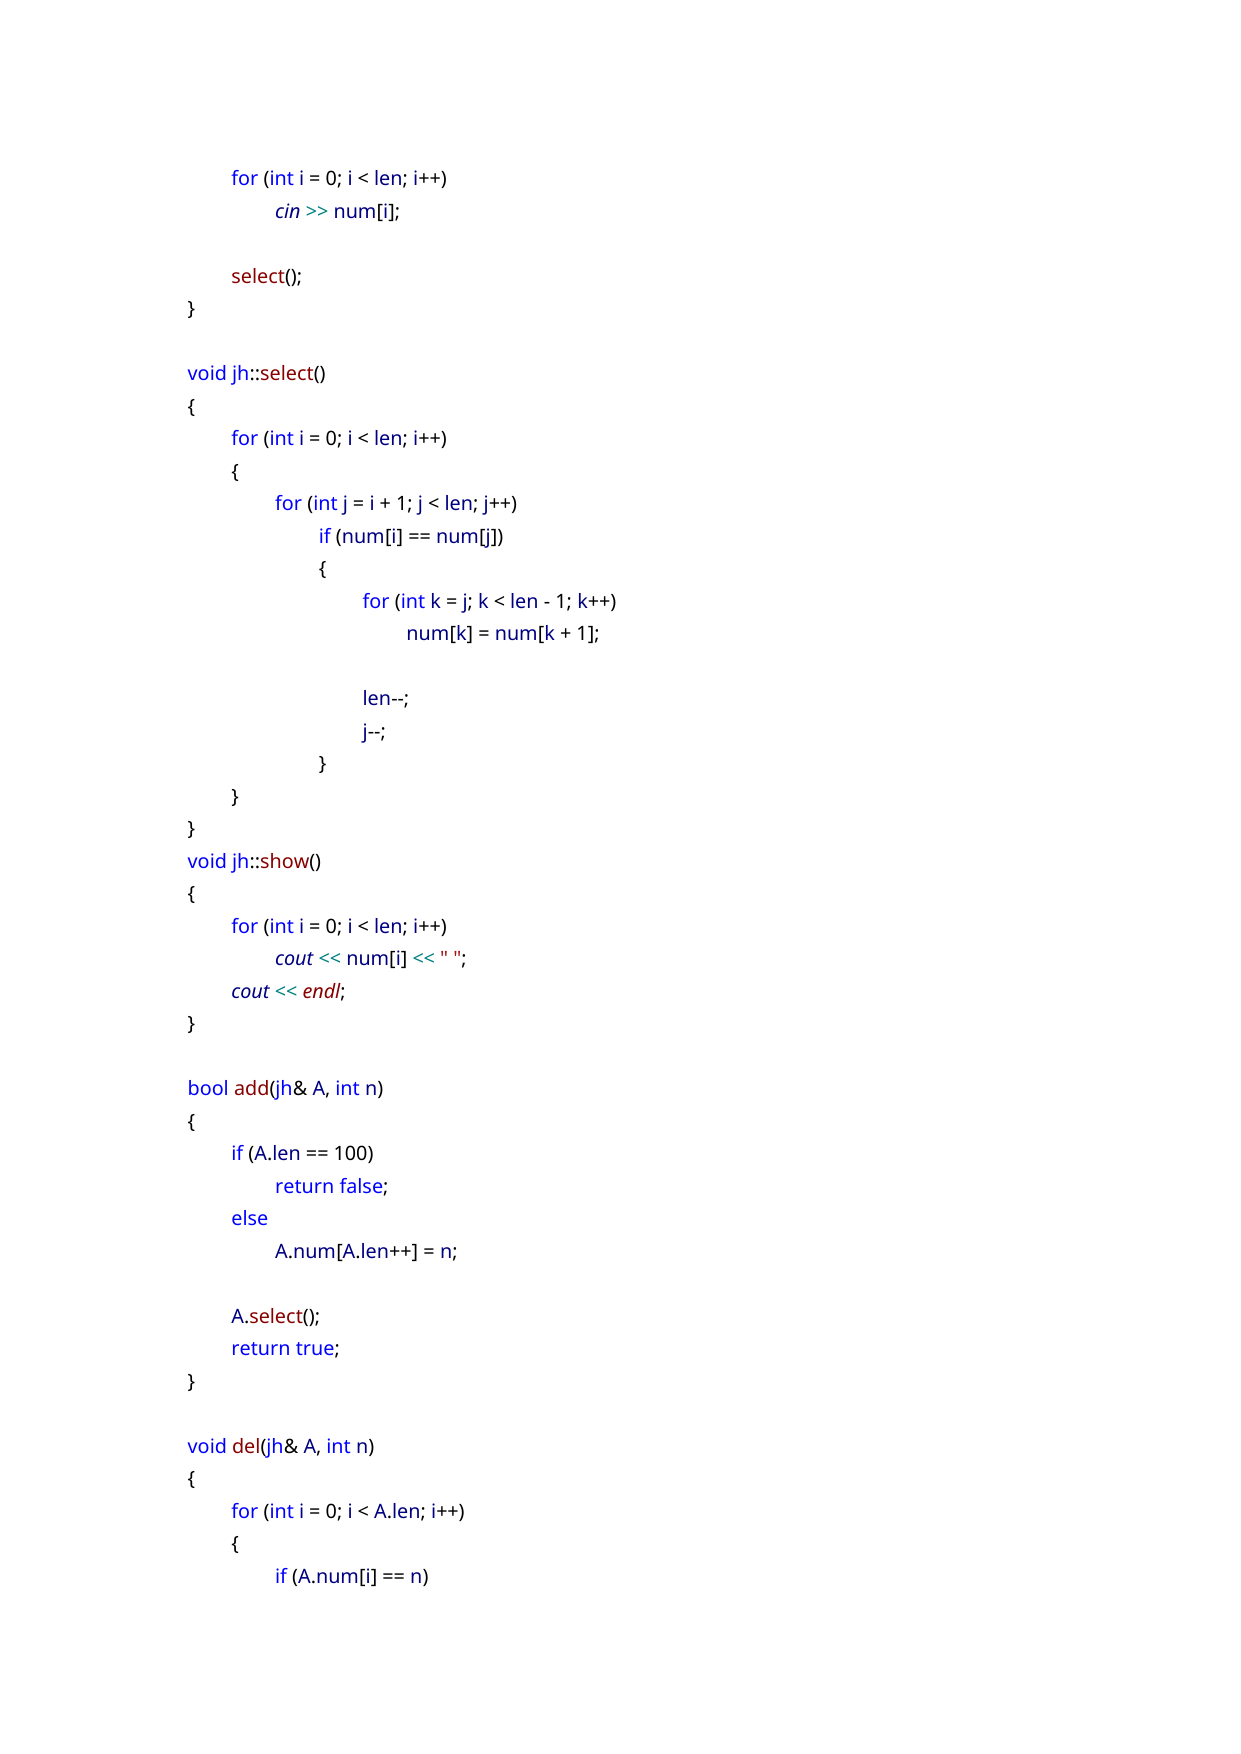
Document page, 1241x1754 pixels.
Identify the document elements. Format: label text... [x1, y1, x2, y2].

text { [187, 454, 1053, 487]
text else [187, 1202, 1053, 1234]
text } [187, 1007, 1053, 1039]
text { [187, 1462, 1053, 1494]
text } [187, 812, 1053, 844]
text { [187, 877, 1053, 909]
text cin >> num[i]; [187, 194, 1053, 227]
text A.num[A.len++] = n; [187, 1234, 1053, 1267]
text cout << num[i] << " "; [187, 942, 1053, 974]
text select(); [187, 259, 1053, 292]
text } [187, 1364, 1053, 1397]
text { [187, 552, 1053, 584]
text len--; [187, 682, 1053, 714]
text for (int i = 0; i < len; i++) [187, 909, 1053, 942]
text if (num[i] == num[j]) [187, 519, 1053, 552]
text return true; [187, 1332, 1053, 1364]
text } [187, 292, 1053, 324]
text for (int i = 0; i < len; i++) [187, 162, 1053, 194]
text num[k] = num[k + 1]; [187, 617, 1053, 649]
text } [187, 779, 1053, 812]
text return false; [187, 1169, 1053, 1202]
text bool add(jh& A, int n) [187, 1072, 1053, 1104]
text { [187, 1104, 1053, 1137]
text if (A.num[i] == n) [187, 1559, 1053, 1592]
text } [187, 747, 1053, 779]
text for (int j = i + 1; j < len; j++) [187, 487, 1053, 519]
text for (int k = j; k < len - 1; k++) [187, 584, 1053, 617]
text { [187, 389, 1053, 422]
text cout << endl; [187, 974, 1053, 1007]
text void jh::select() [187, 357, 1053, 389]
text if (A.len == 100) [187, 1137, 1053, 1169]
text void del(jh& A, int n) [187, 1429, 1053, 1462]
text A.select(); [187, 1299, 1053, 1332]
text for (int i = 0; i < len; i++) [187, 422, 1053, 454]
text j--; [187, 714, 1053, 747]
text for (int i = 0; i < A.len; i++) [187, 1494, 1053, 1527]
text void jh::show() [187, 844, 1053, 877]
text { [187, 1527, 1053, 1559]
